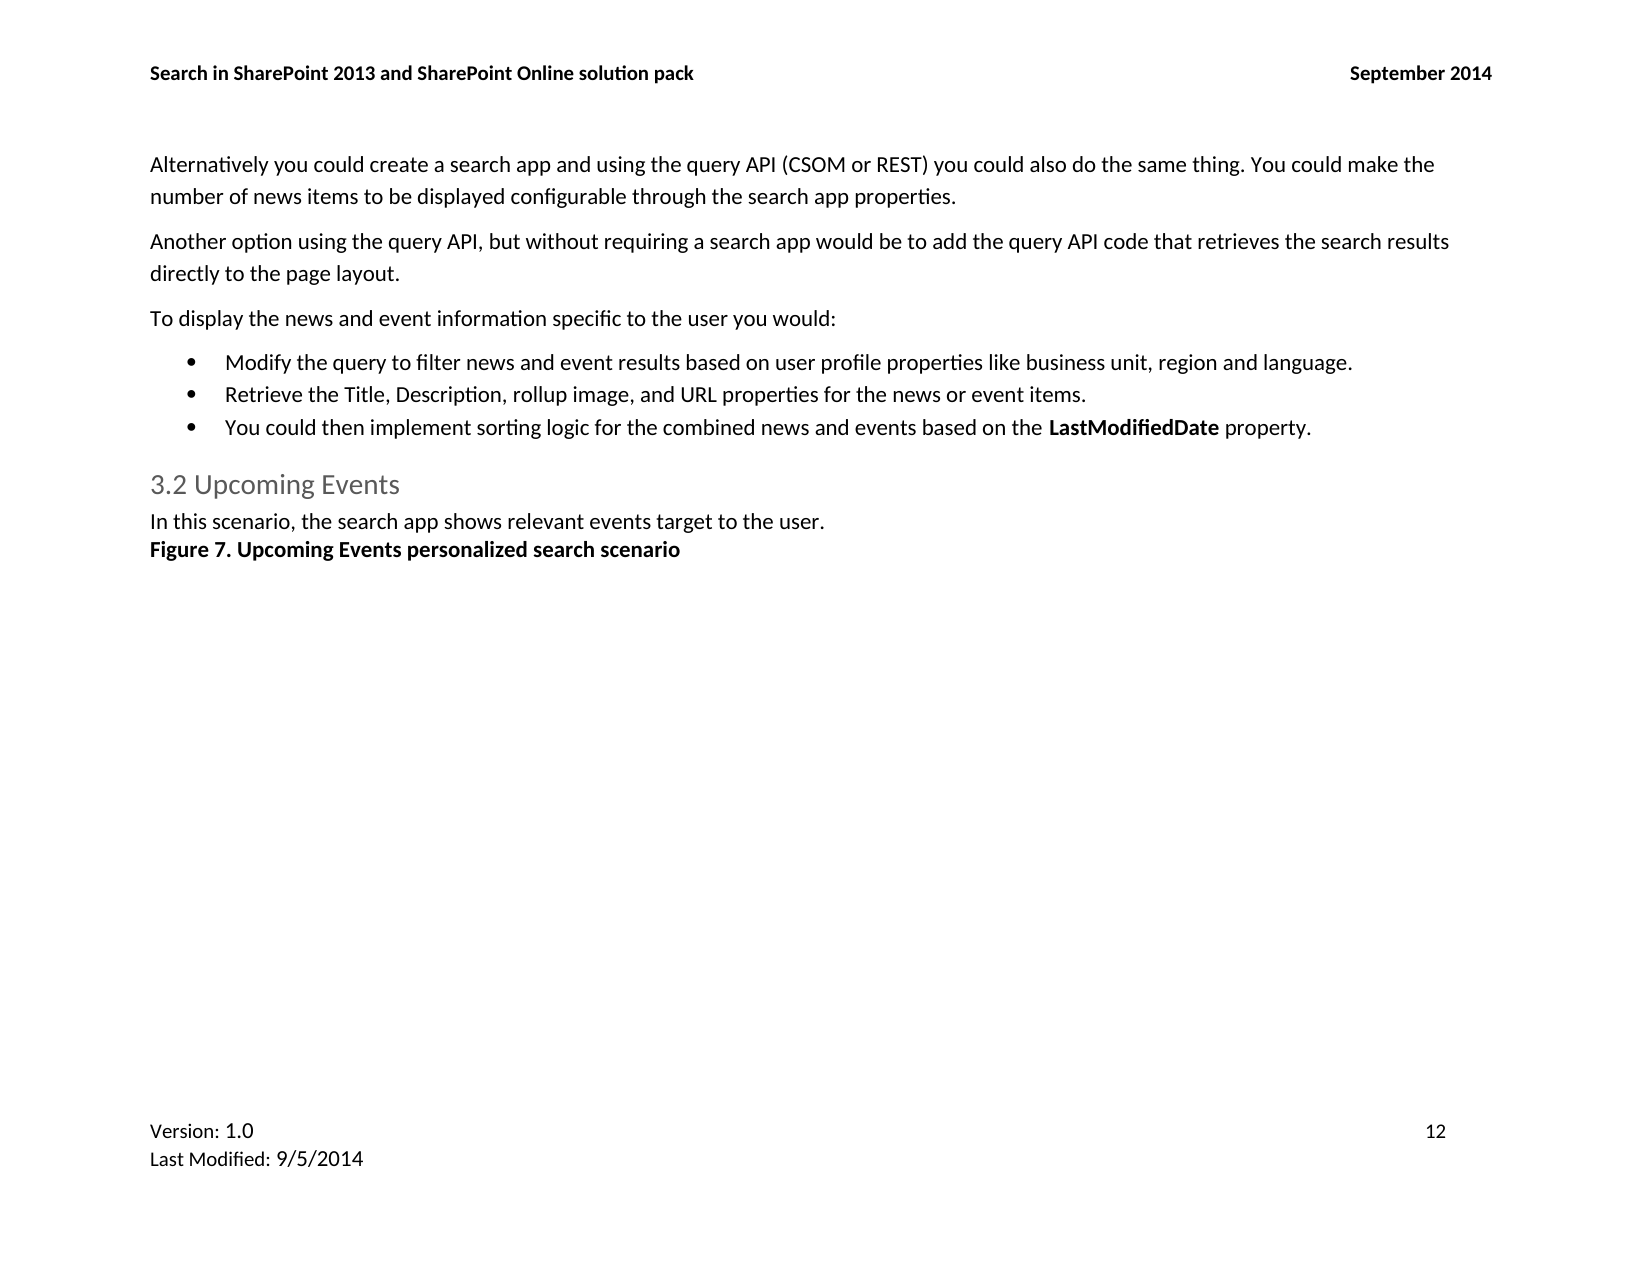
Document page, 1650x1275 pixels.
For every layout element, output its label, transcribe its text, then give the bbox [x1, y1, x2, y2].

list Modify the query to filter news and event results based on user profile properties like business unit, region and language. [187, 348, 1500, 376]
text To display the news and event information specific to the user you would: [150, 304, 1500, 332]
text In this scenario, the search app shows relevant events target to the user. [150, 507, 1500, 535]
text Another option using the query API, but without requiring a search app would be to add the query API code that retrieves the search results directly to the page layout. [150, 227, 1500, 287]
subtitle Upcoming Events [150, 466, 1500, 501]
text Figure 7. Upcoming Events personalized search scenario [150, 535, 1500, 563]
text Alternatively you could create a search app and using the query API (CSOM or REST) you could also do the same thing. You could make the number of news items to be displayed configurable through the search app properties. [150, 150, 1500, 210]
list You could then implement sorting logic for the combined news and events based on the LastModifiedDate property. [187, 413, 1500, 441]
list Retrieve the Title, Description, rollup image, and URL properties for the news or event items. [187, 381, 1500, 409]
